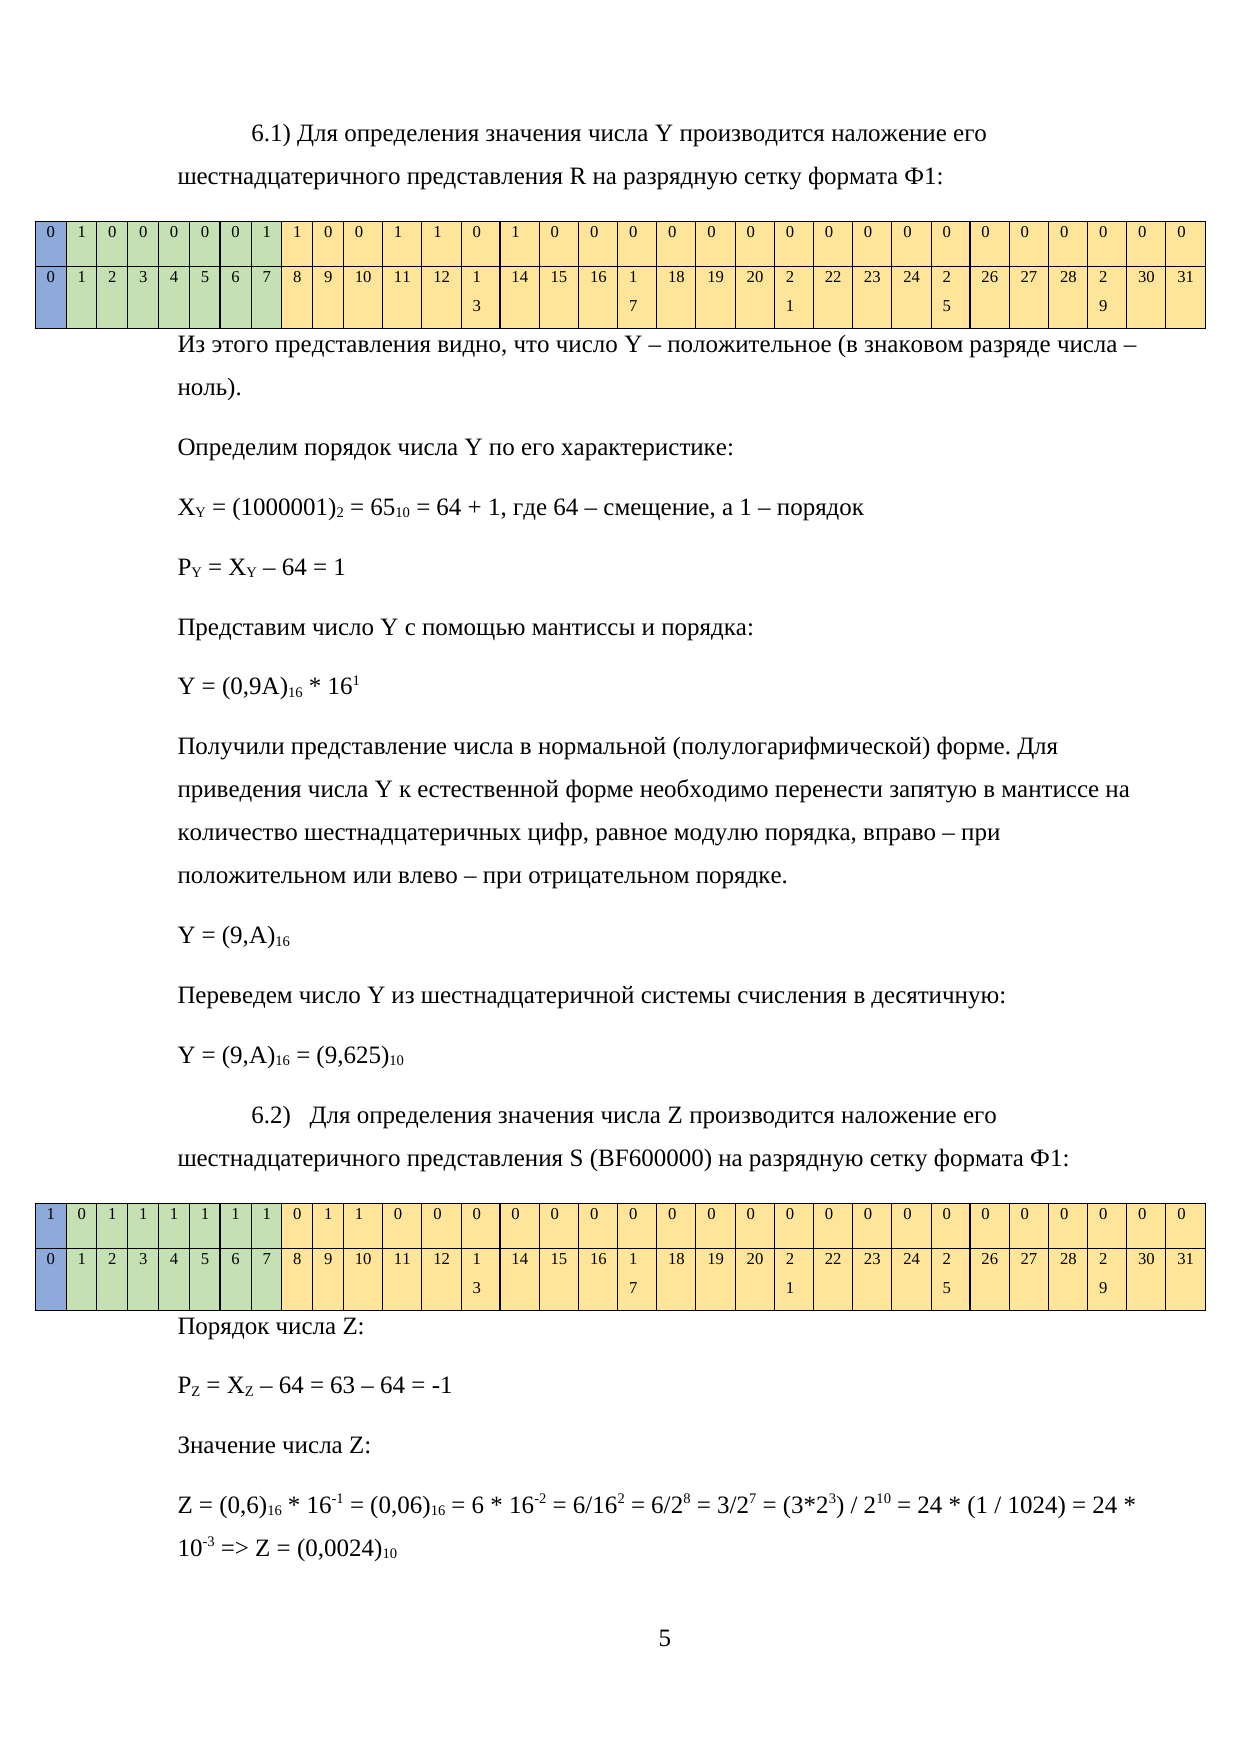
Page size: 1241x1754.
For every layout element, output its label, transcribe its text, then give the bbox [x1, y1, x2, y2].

table_header 0 [1010, 222, 1048, 266]
table_header 0 [696, 1204, 735, 1248]
table_cell 7 [252, 1249, 281, 1310]
text 6.2) Для определения значения числа Z производится наложение его шестнадцатеричного представления S (BF600000) на разрядную сетку формата Ф1: [177, 1100, 1152, 1172]
table_cell 10 [344, 1249, 382, 1310]
table_header 0 [892, 222, 931, 266]
table_header 0 [971, 1204, 1009, 1248]
table_header 0 [190, 222, 219, 266]
text Переведем число Y из шестнадцатеричной системы счисления в десятичную: [177, 980, 1152, 1009]
table_cell 29 [1088, 267, 1126, 328]
table_header 0 [814, 1204, 852, 1248]
table_header 1 [36, 1204, 66, 1248]
table_cell 28 [1049, 267, 1087, 328]
table_header 0 [1088, 1204, 1126, 1248]
table_header 1 [344, 1204, 382, 1248]
table_header 0 [97, 222, 127, 266]
table_header 0 [853, 222, 891, 266]
table_header 1 [221, 1204, 251, 1248]
table_header 0 [462, 1204, 499, 1248]
table_cell 29 [1088, 1249, 1126, 1310]
table_header 0 [1127, 1204, 1165, 1248]
table_header 0 [579, 222, 617, 266]
table_cell 3 [128, 1249, 158, 1310]
table_header 0 [1166, 222, 1205, 266]
table_header 0 [67, 1204, 96, 1248]
table_cell 7 [252, 267, 281, 328]
table_cell 14 [501, 267, 539, 328]
text Y = (0,9A)16 * 161 [177, 671, 1152, 700]
table_cell 0 [36, 267, 66, 328]
table_cell 4 [159, 1249, 189, 1310]
table_cell 15 [540, 267, 578, 328]
table_header 0 [313, 222, 343, 266]
table_cell 6 [221, 267, 251, 328]
table_cell 23 [853, 267, 891, 328]
table_header 0 [540, 1204, 578, 1248]
table_cell 1 [67, 267, 96, 328]
table_header 0 [932, 222, 969, 266]
table_cell 16 [579, 267, 617, 328]
table_header 0 [1049, 1204, 1087, 1248]
table_header 0 [501, 1204, 539, 1248]
table_header 0 [657, 1204, 695, 1248]
table_cell 12 [422, 267, 461, 328]
table_header 1 [313, 1204, 343, 1248]
table_cell 9 [313, 267, 343, 328]
table_cell 8 [282, 1249, 312, 1310]
table_header 0 [971, 222, 1009, 266]
text Z = (0,6)16 * 16-1 = (0,06)16 = 6 * 16-2 = 6/162 = 6/28 = 3/27 = (3*23) / 210 = 24 * (1 / 1024) = 24 * 10-3 => Z = (0,0024)10 [177, 1490, 1152, 1562]
text Y = (9,A)16 [177, 920, 1152, 949]
table_header 0 [1088, 222, 1126, 266]
text Y = (9,A)16 = (9,625)10 [177, 1040, 1152, 1069]
table_header 1 [190, 1204, 219, 1248]
table_cell 30 [1127, 1249, 1165, 1310]
table_cell 31 [1166, 1249, 1205, 1310]
table_cell 27 [1010, 267, 1048, 328]
table_cell 8 [282, 267, 312, 328]
table_header 0 [462, 222, 499, 266]
table_header 0 [814, 222, 852, 266]
text Получили представление числа в нормальной (полулогарифмической) форме. Для приведения числа Y к естественной форме необходимо перенести запятую в мантиссе на количество шестнадцатеричных цифр, равное модулю порядка, вправо – при положительном или влево – при отрицательном порядке. [177, 731, 1152, 889]
table_cell 31 [1166, 267, 1205, 328]
table_cell 19 [696, 1249, 735, 1310]
table_cell 28 [1049, 1249, 1087, 1310]
table_cell 11 [383, 267, 421, 328]
table_cell 22 [814, 1249, 852, 1310]
text Значение числа Z: [177, 1430, 1152, 1459]
table_header 0 [1166, 1204, 1205, 1248]
table_header 0 [1010, 1204, 1048, 1248]
table_header 0 [159, 222, 189, 266]
table_cell 10 [344, 267, 382, 328]
table_cell 20 [736, 267, 774, 328]
table_cell 6 [221, 1249, 251, 1310]
table_header 1 [97, 1204, 127, 1248]
table_cell 26 [971, 267, 1009, 328]
table_cell 15 [540, 1249, 578, 1310]
table_cell 17 [618, 1249, 656, 1310]
table_cell 9 [313, 1249, 343, 1310]
text Представим число Y с помощью мантиссы и порядка: [177, 612, 1152, 640]
table_cell 30 [1127, 267, 1165, 328]
table_header 0 [775, 222, 813, 266]
table_header 1 [252, 222, 281, 266]
table_header 0 [128, 222, 158, 266]
table_header 0 [282, 1204, 312, 1248]
table_cell 3 [128, 267, 158, 328]
table_header 0 [932, 1204, 969, 1248]
text XY = (1000001)2 = 6510 = 64 + 1, где 64 – смещение, а 1 – порядок [177, 492, 1152, 521]
table_cell 17 [618, 267, 656, 328]
table_cell 1 [67, 1249, 96, 1310]
table_cell 25 [932, 267, 969, 328]
text Определим порядок числа Y по его характеристике: [177, 432, 1152, 461]
table_cell 13 [462, 1249, 499, 1310]
table_cell 22 [814, 267, 852, 328]
table_cell 24 [892, 1249, 931, 1310]
table_header 0 [696, 222, 735, 266]
table_cell 2 [97, 1249, 127, 1310]
table_header 0 [344, 222, 382, 266]
table_cell 16 [579, 1249, 617, 1310]
table_header 0 [422, 1204, 461, 1248]
text Порядок числа Z: [177, 1311, 1152, 1339]
table_header 0 [657, 222, 695, 266]
table_cell 18 [657, 1249, 695, 1310]
table_cell 19 [696, 267, 735, 328]
table_cell 14 [501, 1249, 539, 1310]
table_cell 23 [853, 1249, 891, 1310]
table_cell 12 [422, 1249, 461, 1310]
table_header 0 [1049, 222, 1087, 266]
text 6.1) Для определения значения числа Y производится наложение его шестнадцатеричного представления R на разрядную сетку формата Ф1: [177, 118, 1152, 190]
table_header 1 [501, 222, 539, 266]
table_header 0 [736, 1204, 774, 1248]
table_header 0 [892, 1204, 931, 1248]
table_header 0 [618, 1204, 656, 1248]
table_cell 0 [36, 1249, 66, 1310]
table_header 0 [221, 222, 251, 266]
table_header 1 [67, 222, 96, 266]
table_cell 26 [971, 1249, 1009, 1310]
table_cell 27 [1010, 1249, 1048, 1310]
table_cell 21 [775, 1249, 813, 1310]
table_header 0 [618, 222, 656, 266]
table_header 0 [736, 222, 774, 266]
table_cell 13 [462, 267, 499, 328]
table_header 1 [383, 222, 421, 266]
table_header 1 [128, 1204, 158, 1248]
table_header 0 [853, 1204, 891, 1248]
table_cell 4 [159, 267, 189, 328]
table_header 1 [282, 222, 312, 266]
table_cell 11 [383, 1249, 421, 1310]
table_header 0 [1127, 222, 1165, 266]
table_cell 24 [892, 267, 931, 328]
table_header 0 [383, 1204, 421, 1248]
table_cell 25 [932, 1249, 969, 1310]
table_cell 5 [190, 267, 219, 328]
table_header 0 [775, 1204, 813, 1248]
table_cell 20 [736, 1249, 774, 1310]
table_cell 18 [657, 267, 695, 328]
text PY = XY – 64 = 1 [177, 552, 1152, 581]
table_cell 5 [190, 1249, 219, 1310]
table_header 1 [252, 1204, 281, 1248]
table_header 0 [579, 1204, 617, 1248]
table_header 1 [422, 222, 461, 266]
table_cell 2 [97, 267, 127, 328]
table_header 0 [36, 222, 66, 266]
table_header 1 [159, 1204, 189, 1248]
table_cell 21 [775, 267, 813, 328]
text PZ = XZ – 64 = 63 – 64 = -1 [177, 1371, 1152, 1399]
table_header 0 [540, 222, 578, 266]
text Из этого представления видно, что число Y – положительное (в знаковом разряде числа – ноль). [177, 329, 1152, 401]
